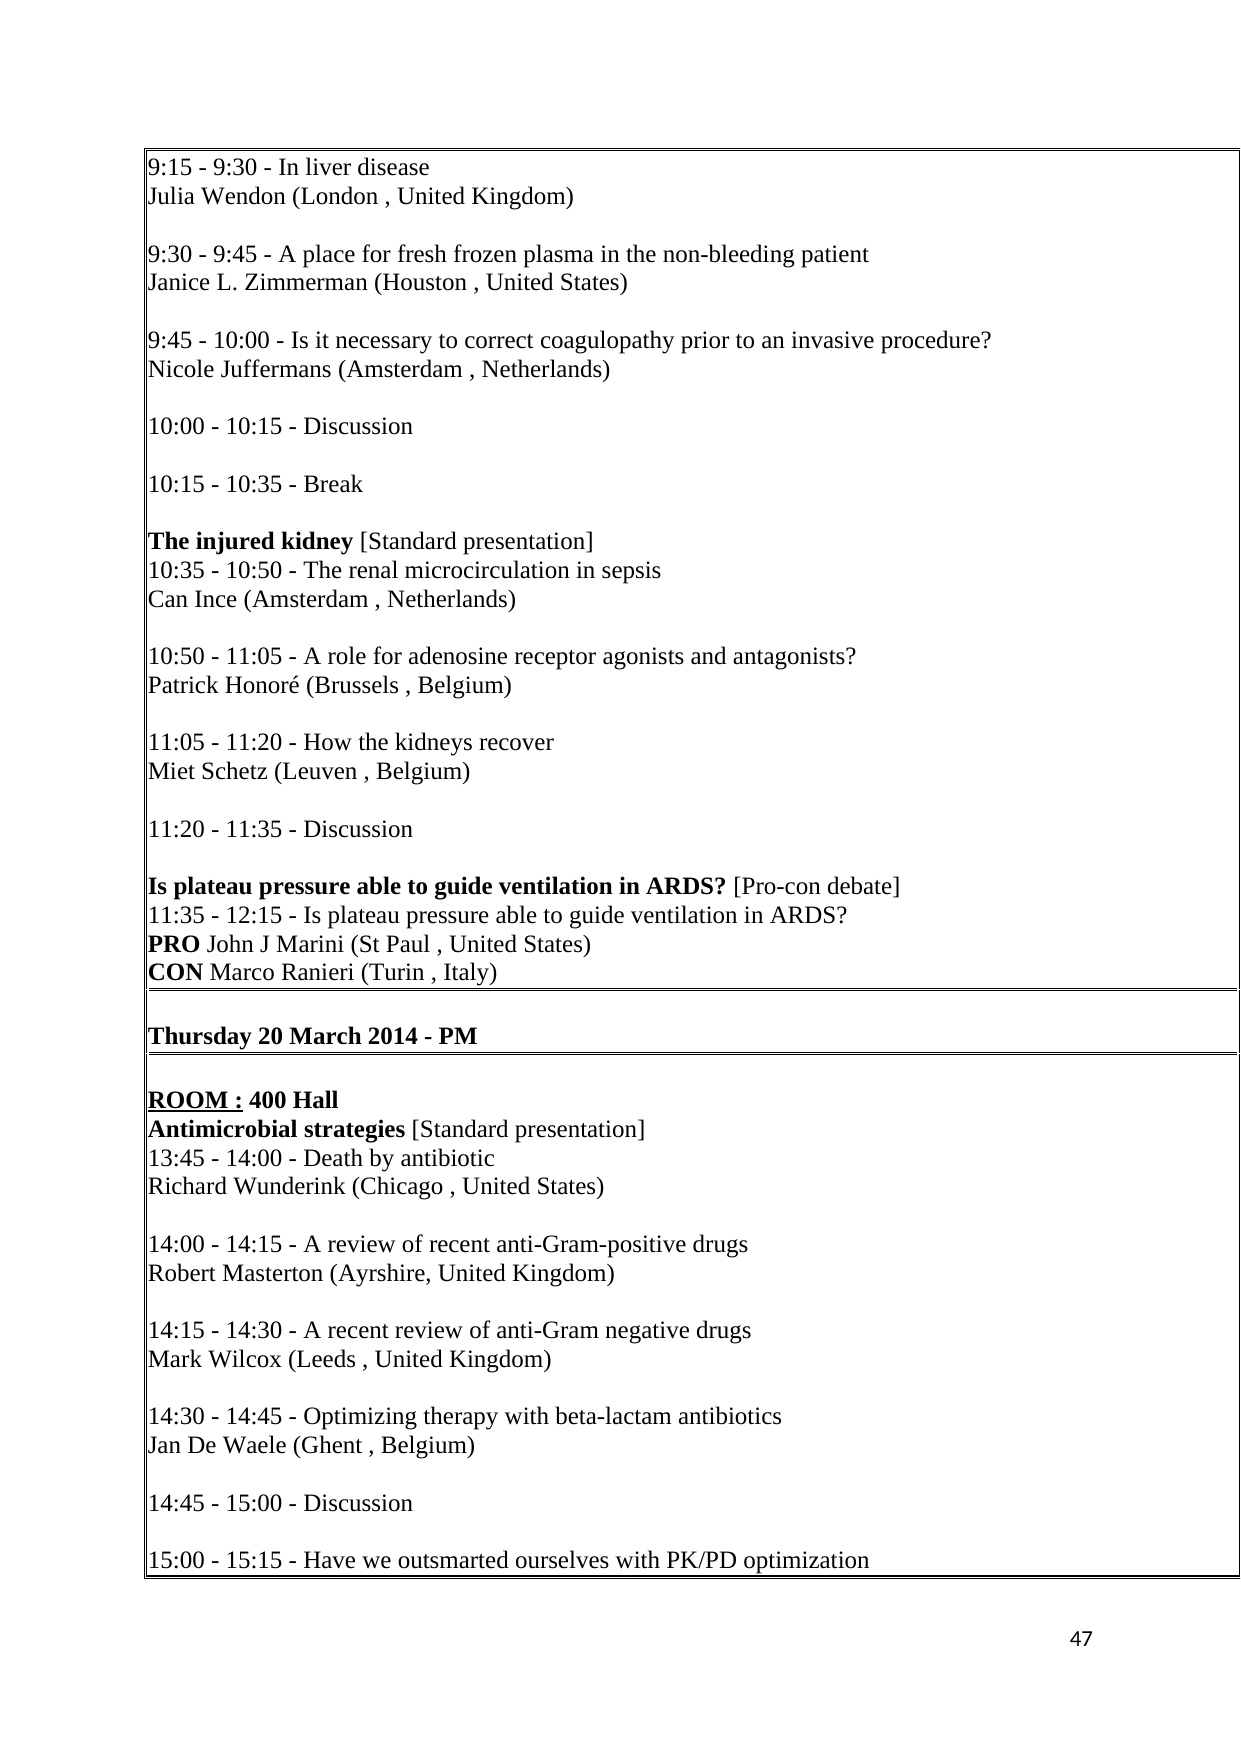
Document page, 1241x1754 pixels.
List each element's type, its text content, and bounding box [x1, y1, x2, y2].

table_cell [145, 1052, 1240, 1575]
table_cell Thursday 20 March 2014 - PM [145, 988, 1240, 1052]
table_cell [147, 151, 1239, 988]
